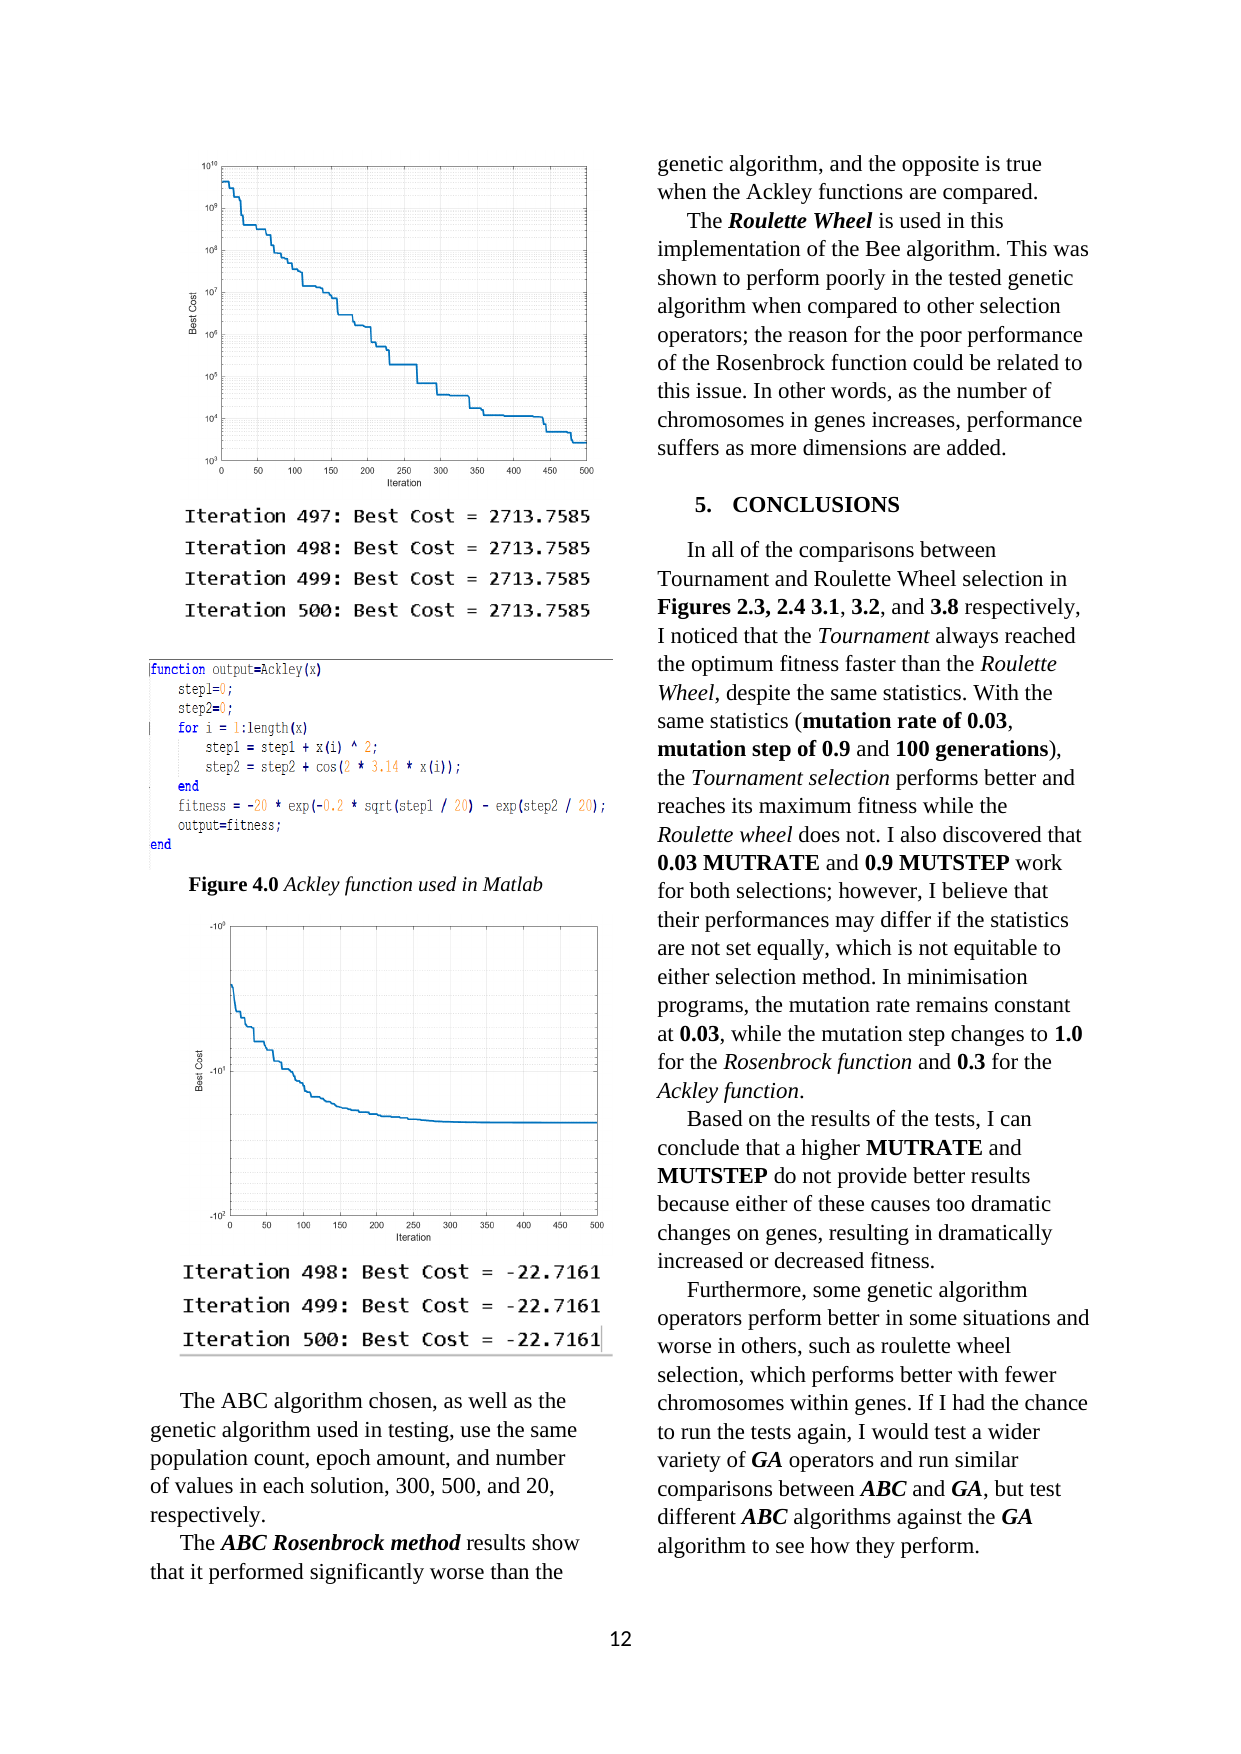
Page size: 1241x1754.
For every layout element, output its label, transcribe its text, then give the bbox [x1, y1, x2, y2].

text Based on the results of the tests, I can conclude that a higher MUTRATE and MUTSTEP do not provide better results because either of these causes too dramatic changes on genes, resulting in dramatically increased or decreased fitness. [657, 1105, 1090, 1274]
text In all of the comparisons between Tournament and Roulette Wheel selection in Figures 2.3, 2.4 3.1, 3.2, and 3.8 respectively, I noticed that the Tournament always reached the optimum fitness faster than the Roulette Wheel, despite the same statistics. With the same statistics (mutation rate of 0.03, mutation step of 0.9 and 100 generations), the Tournament selection performs better and reaches its maximum fitness while the Roulette wheel does not. I also discovered that 0.03 MUTRATE and 0.9 MUTSTEP work for both selections; however, I believe that their performances may differ if the statistics are not set equally, which is not equitable to either selection method. In minimisation programs, the mutation rate remains constant at 0.03, while the mutation step changes to 1.0 for the Rosenbrock function and 0.3 for the Ackley function. [657, 536, 1090, 1103]
picture [179, 1257, 613, 1357]
text The ABC Rosenbrock method results show that it performed significantly worse than the genetic algorithm, and the opposite is true when the Ackley functions are compared. [150, 1529, 583, 1584]
picture [179, 150, 603, 500]
list The ABC algorithm chosen, as well as the genetic algorithm used in testing, use the same population count, epoch amount, and number of values in each solution, 300, 500, and 20, respectively. [150, 1387, 583, 1527]
picture [179, 914, 613, 1256]
picture [179, 501, 613, 628]
text Furthermore, some genetic algorithm operators perform better in some situations and worse in others, such as roulette wheel selection, which performs better with fewer chromosomes within genes. If I had the chance to run the tests again, I would test a wider variety of GA operators and run similar comparisons between ABC and GA, but test different ABC algorithms against the GA algorithm to see how they perform. [657, 1276, 1090, 1558]
list CONCLUSIONS [694, 491, 1090, 518]
text The ABC Rosenbrock method results show that it performed significantly worse than the genetic algorithm, and the opposite is true when the Ackley functions are compared. [657, 150, 1090, 205]
list The Roulette Wheel is used in this implementation of the Bee algorithm. This was shown to perform poorly in the tested genetic algorithm when compared to other selection operators; the reason for the poor performance of the Rosenbrock function could be related to this issue. In other words, as the number of chromosomes in genes increases, performance suffers as more dimensions are added. [657, 207, 1090, 461]
text Figure 4.0 Ackley function used in Matlab [150, 871, 583, 896]
picture [149, 659, 613, 870]
